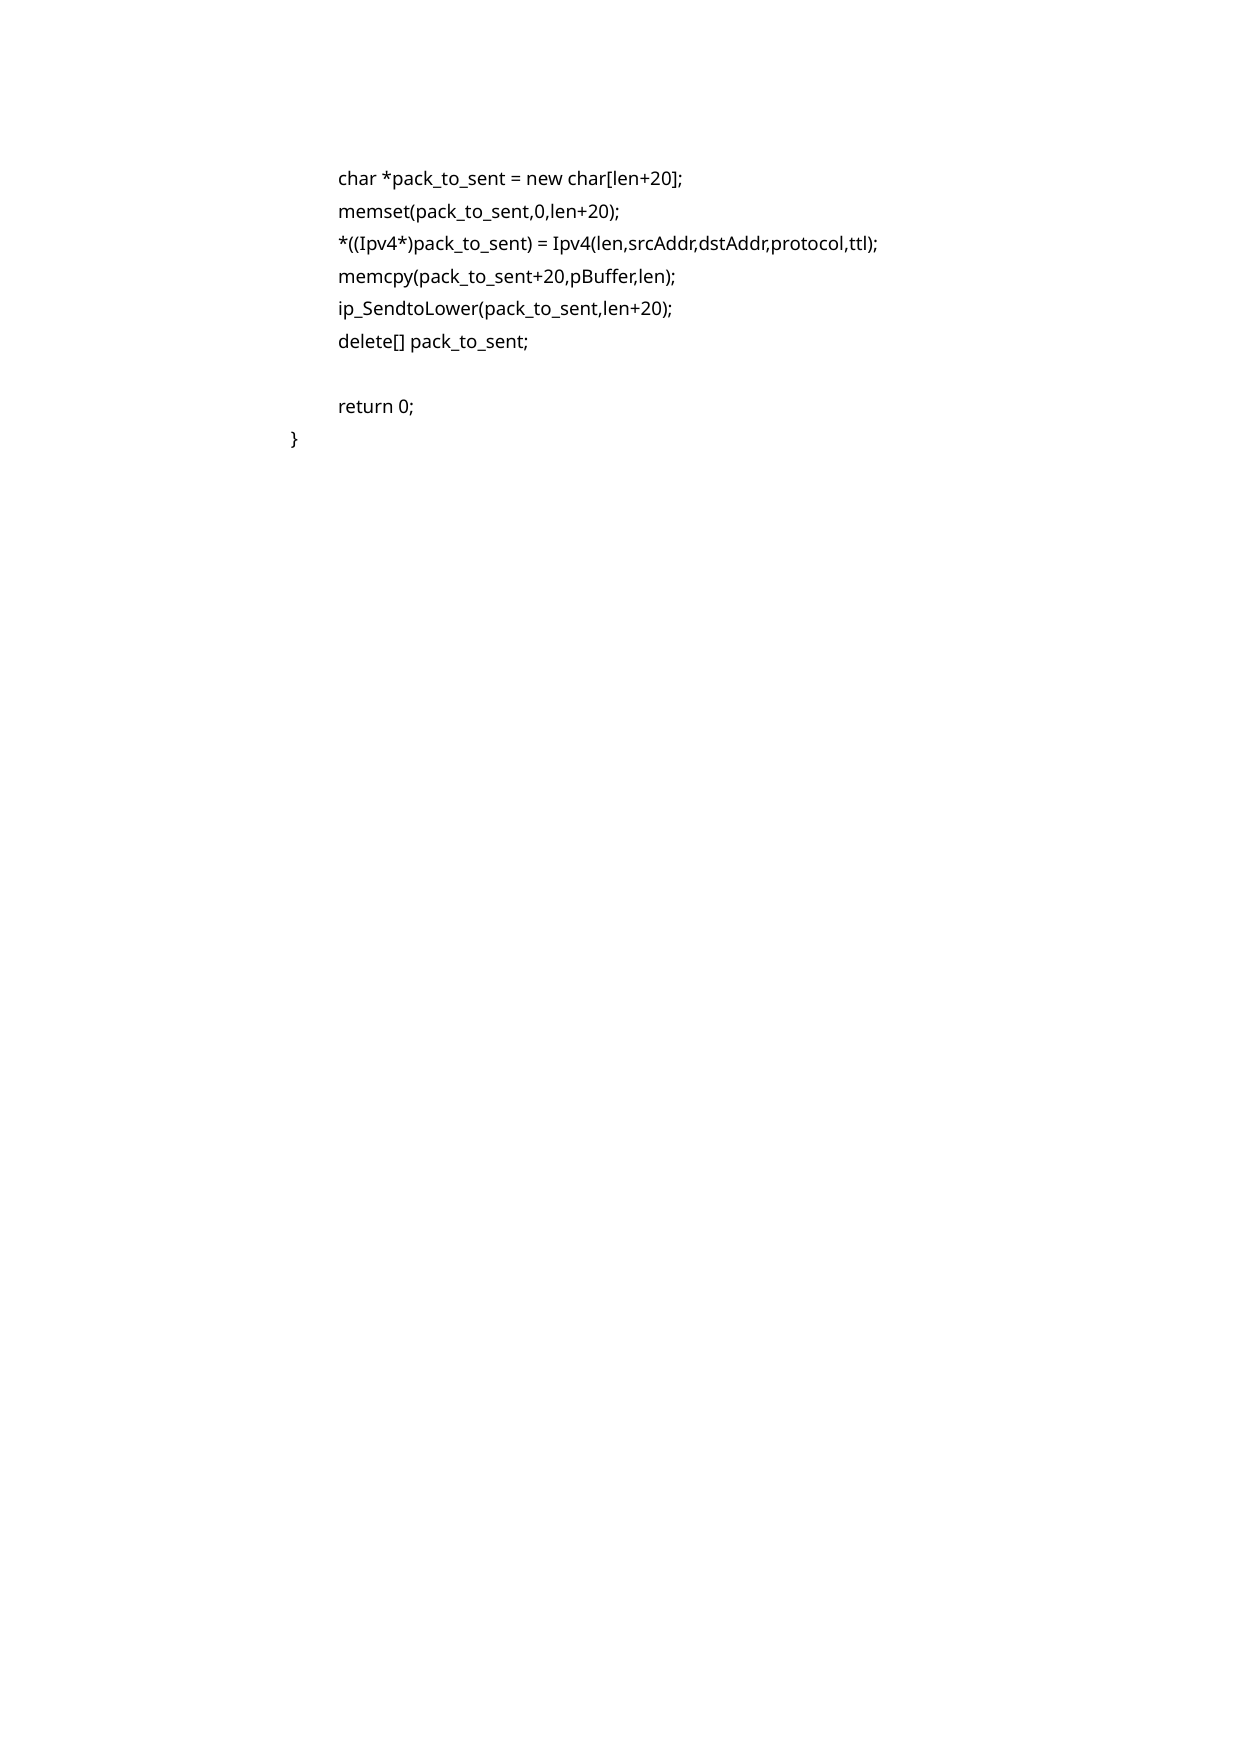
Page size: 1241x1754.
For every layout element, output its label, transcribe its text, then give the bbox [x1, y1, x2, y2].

list memset(pack_to_sent,0,len+20); [291, 194, 1053, 227]
list memcpy(pack_to_sent+20,pBuffer,len); [291, 259, 1053, 292]
list delete[] pack_to_sent; [291, 324, 1053, 357]
list return 0; [291, 389, 1053, 422]
list char *pack_to_sent = new char[len+20]; [291, 162, 1053, 194]
list } [291, 422, 1053, 454]
list *((Ipv4*)pack_to_sent) = Ipv4(len,srcAddr,dstAddr,protocol,ttl); [291, 227, 1053, 259]
list ip_SendtoLower(pack_to_sent,len+20); [291, 292, 1053, 324]
